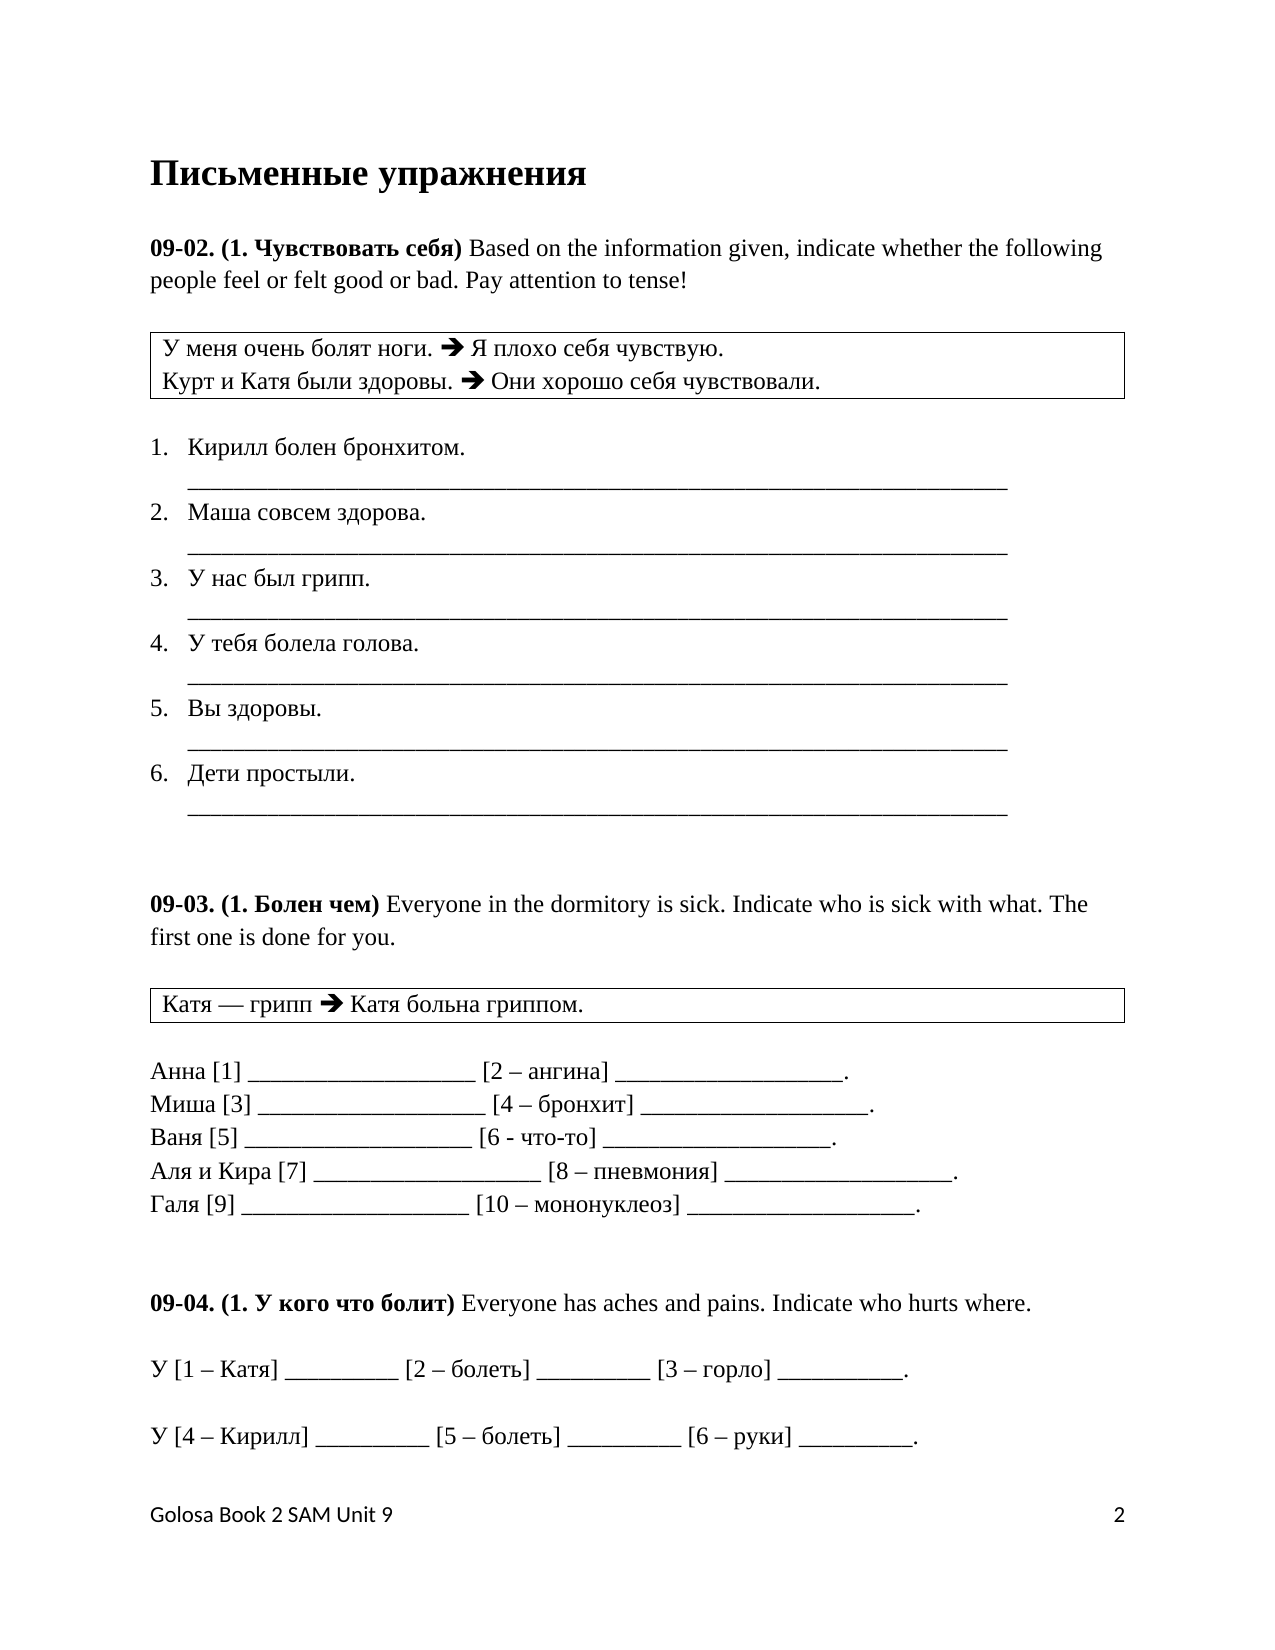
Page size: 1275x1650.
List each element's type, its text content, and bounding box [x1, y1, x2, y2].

text 09-03. (1. Болен чем) Everyone in the dormitory is sick. Indicate who is sick with what. The first one is done for you. [150, 889, 1125, 951]
text У [1 – Катя] [2 – болеть] [3 – горло] . [150, 1354, 1125, 1384]
text Миша [3] [4 – бронхит] . [150, 1089, 1125, 1118]
table_header Катя — грипп Катя больна гриппом. [151, 989, 1124, 1022]
text 09-02. (1. Чувствовать себя) Based on the information given, indicate whether the following people feel or felt good or bad. Pay attention to tense! [150, 233, 1125, 294]
list У тебя болела голова. [150, 628, 1125, 689]
list У нас был грипп. [150, 563, 1125, 623]
list Дети простыли. [150, 758, 1125, 819]
text Ваня [5] [6 - что-то] . [150, 1122, 1125, 1152]
list Маша совсем здорова. [150, 497, 1125, 558]
text 09-04. (1. У кого что болит) Everyone has aches and pains. Indicate who hurts where. [150, 1288, 1125, 1317]
text Анна [1] [2 – ангина] . [150, 1056, 1125, 1085]
text Галя [9] [10 – мононуклеоз] . [150, 1189, 1125, 1218]
text Письменные упражнения [150, 150, 1125, 193]
text У [4 – Кирилл] [5 – болеть] [6 – руки] . [150, 1421, 1125, 1450]
list Кирилл болен бронхитом. [150, 432, 1125, 493]
list Вы здоровы. [150, 693, 1125, 754]
text Аля и Кира [7] [8 – пневмония] . [150, 1156, 1125, 1185]
table_header У меня очень болят ноги. Я плохо себя чувствую. Курт и Катя были здоровы. Они хорошо себя чувствовали. [151, 333, 1124, 398]
